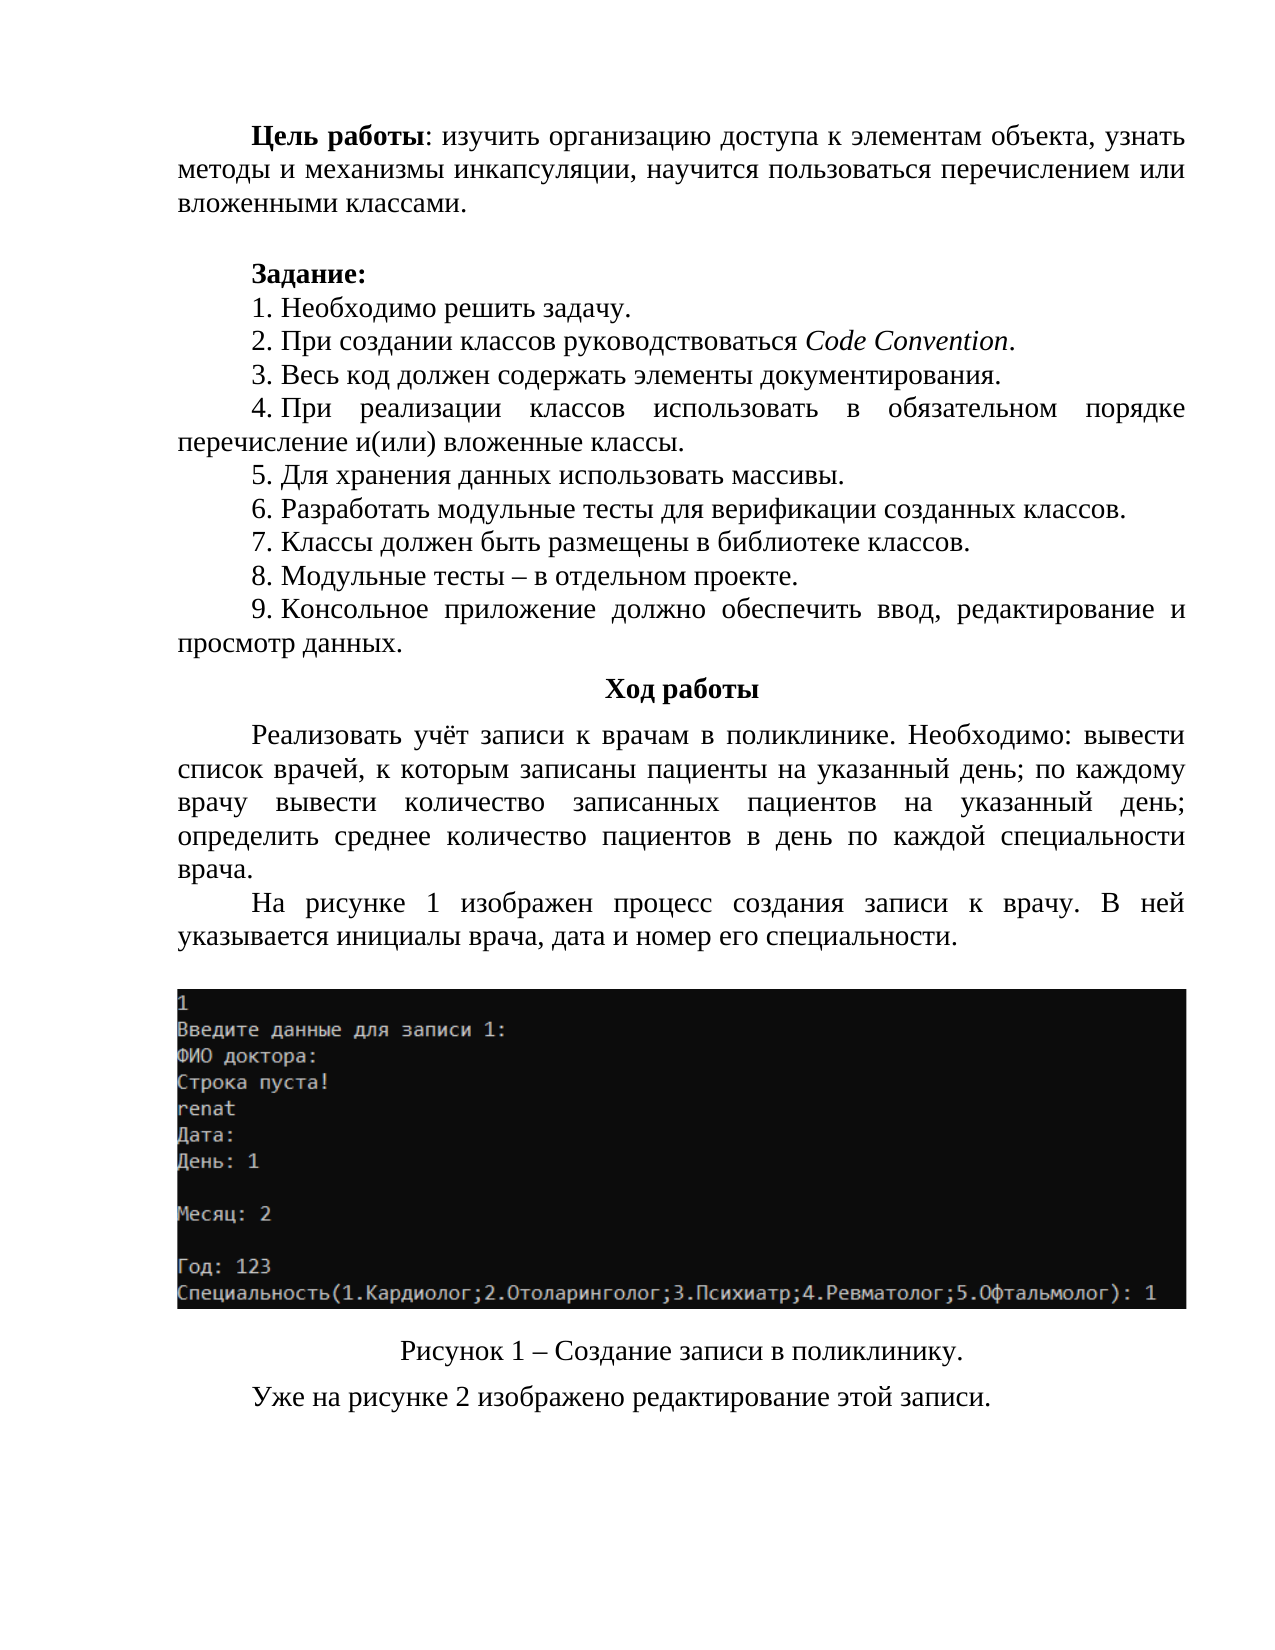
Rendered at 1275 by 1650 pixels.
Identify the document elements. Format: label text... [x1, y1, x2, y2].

list Для хранения данных использовать массивы. [177, 457, 1186, 491]
text На рисунке 1 изображен процесс создания записи к врачу. В ней указывается инициалы врача, дата и номер его специальности. [177, 885, 1186, 952]
text Ход работы [177, 671, 1186, 705]
list Необходимо решить задачу. [177, 290, 1186, 323]
list Разработать модульные тесты для верификации созданных классов. [177, 491, 1186, 524]
list Классы должен быть размещены в библиотеке классов. [177, 524, 1186, 558]
list Весь код должен содержать элементы документирования. [177, 357, 1186, 390]
text Цель работы: изучить организацию доступа к элементам объекта, узнать методы и механизмы инкапсуляции, научится пользоваться перечислением или вложенными классами. [177, 118, 1186, 219]
list При реализации классов использовать в обязательном порядке перечисление и(или) вложенные классы. [177, 390, 1186, 457]
list При создании классов руководствоваться Code Convention. [177, 323, 1186, 357]
list Модульные тесты – в отдельном проекте. [177, 558, 1186, 592]
list Консольное приложение должно обеспечить ввод, редактирование и просмотр данных. [177, 592, 1186, 659]
text Рисунок 1 – Создание записи в поликлинику. [177, 1333, 1186, 1367]
text Задание: [177, 256, 1186, 290]
picture [177, 989, 1187, 1309]
text Реализовать учёт записи к врачам в поликлинике. Необходимо: вывести список врачей, к которым записаны пациенты на указанный день; по каждому врачу вывести количество записанных пациентов на указанный день; определить среднее количество пациентов в день по каждой специальности врача. [177, 717, 1186, 885]
text Уже на рисунке 2 изображено редактирование этой записи. [177, 1379, 1186, 1413]
